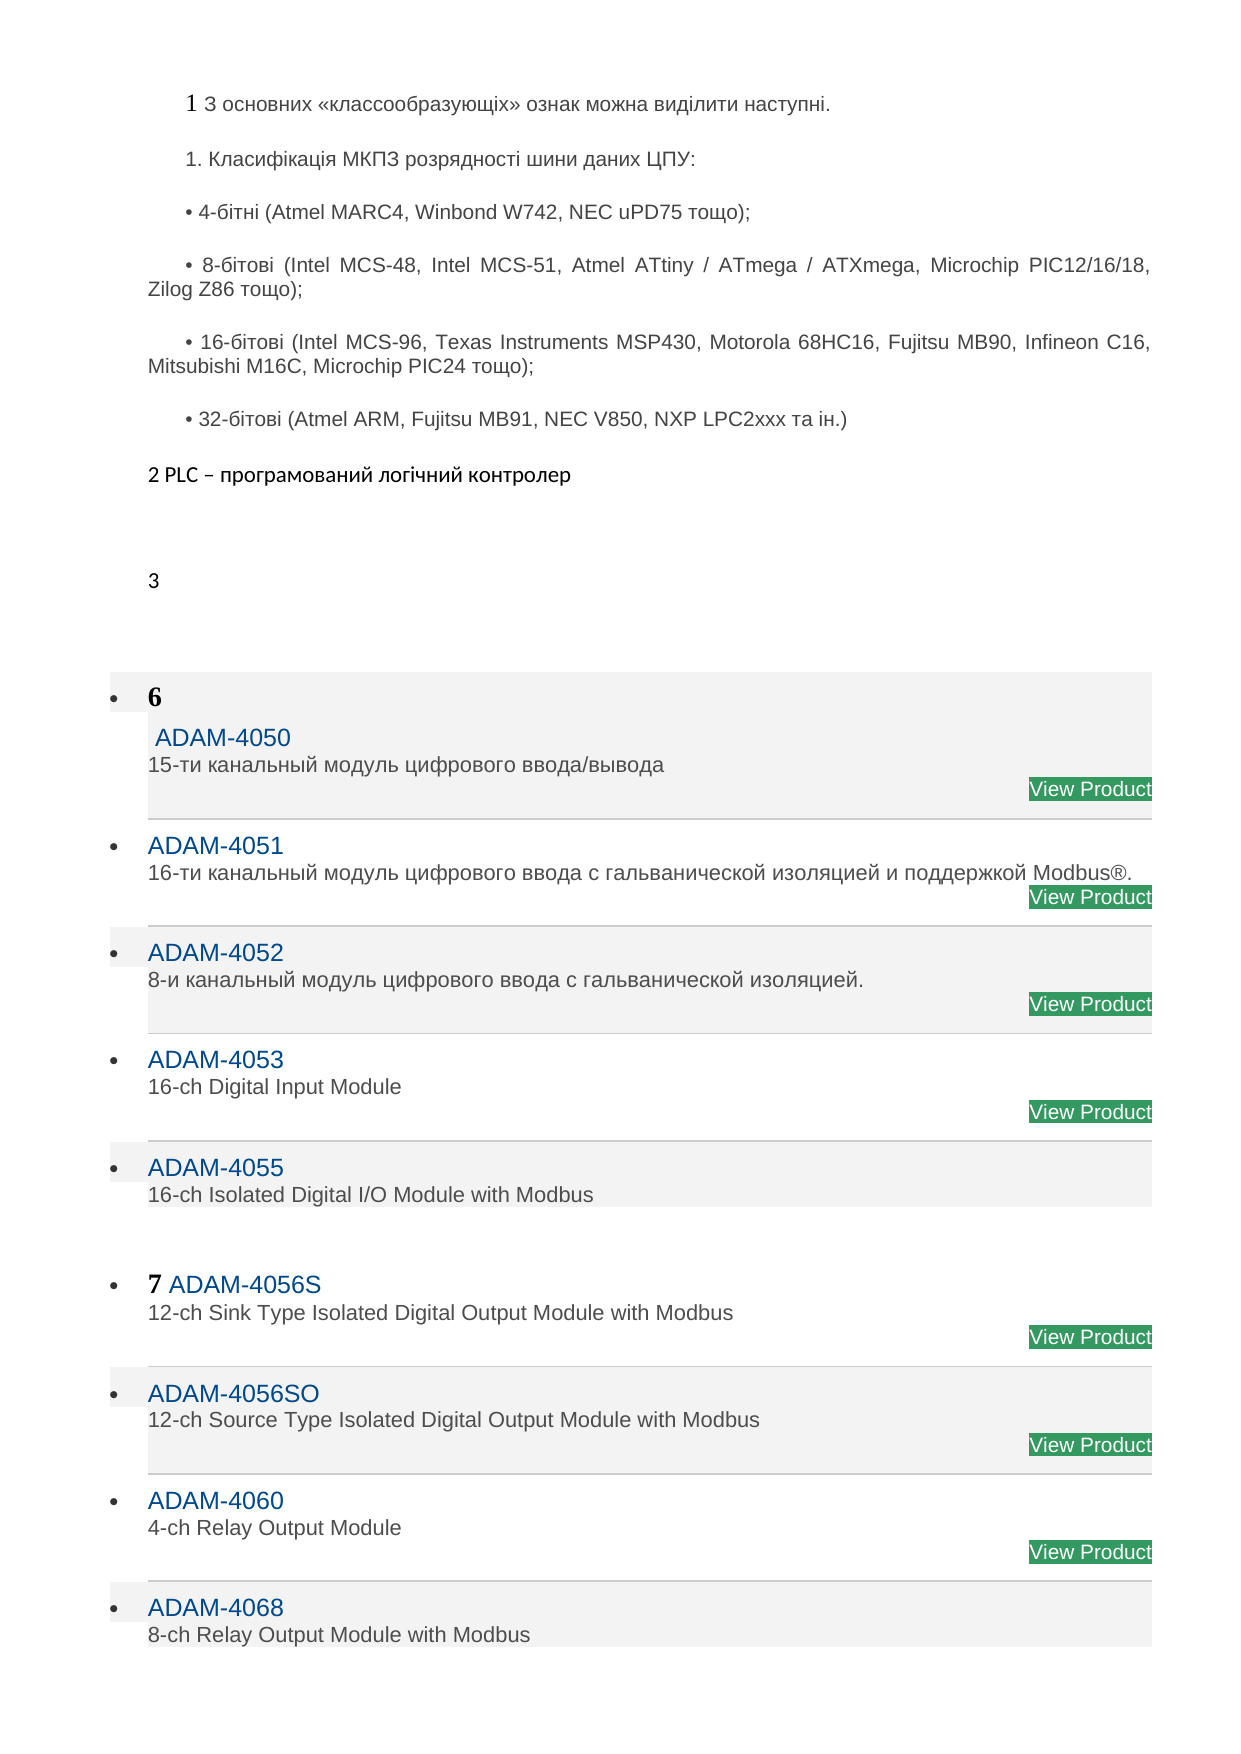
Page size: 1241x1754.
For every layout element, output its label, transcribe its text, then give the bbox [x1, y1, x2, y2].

text 12-ch Sink Type Isolated Digital Output Module with Modbus [148, 1300, 1152, 1325]
list ADAM-4053 [110, 1034, 1152, 1074]
text • 32-бітові (Atmel ARM, Fujitsu MB91, NEC V850, NXP LPC2xxx та ін.) [148, 407, 1152, 431]
text 4-ch Relay Output Module [148, 1515, 1152, 1540]
text 12-ch Source Type Isolated Digital Output Module with Modbus [148, 1407, 1152, 1432]
subtitle 6 [110, 672, 1152, 712]
text View Product [148, 1099, 1152, 1140]
text 15-ти канальный модуль цифрового ввода/вывода [148, 752, 1152, 777]
text View Product [148, 885, 1152, 925]
text 16-ch Digital Input Module [148, 1074, 1152, 1099]
list ADAM-4051 [110, 819, 1152, 859]
text 8-и канальный модуль цифрового ввода с гальванической изоляцией. [148, 967, 1152, 992]
text • 16-бітові (Intel MCS-96, Texas Instruments MSP430, Motorola 68HC16, Fujitsu MB90, Infineon C16, Mitsubishi M16C, Microchip PIC24 тощо); [148, 330, 1152, 378]
text 1. Класифікація МКПЗ розрядності шини даних ЦПУ: [148, 146, 1152, 170]
text 3 [148, 566, 1152, 594]
text • 4-бітні (Atmel MARC4, Winbond W742, NEC uPD75 тощо); [148, 199, 1152, 223]
subtitle ADAM-4050 [148, 712, 1152, 752]
list ADAM-4055 [110, 1142, 1152, 1182]
text 16-ch Isolated Digital I/O Module with Modbus [148, 1182, 1152, 1207]
subtitle 7 ADAM-4056S [110, 1260, 1152, 1300]
list ADAM-4052 [110, 927, 1152, 967]
text • 8-бітові (Intel MCS-48, Intel MCS-51, Atmel ATtiny / ATmega / ATXmega, Microchip PIC12/16/18, Zilog Z86 тощо); [148, 253, 1152, 301]
text View Product [148, 1432, 1152, 1473]
text View Product [148, 1325, 1152, 1366]
text 16-ти канальный модуль цифрового ввода с гальванической изоляцией и поддержкой Modbus®. [148, 859, 1152, 885]
text 8-ch Relay Output Module with Modbus [148, 1622, 1152, 1647]
text View Product [148, 777, 1152, 818]
list ADAM-4056SO [110, 1367, 1152, 1407]
list ADAM-4068 [110, 1582, 1152, 1622]
text 1 З основних «классообразующіх» ознак можна виділити наступні. [148, 88, 1152, 117]
text View Product [148, 1540, 1152, 1580]
text View Product [148, 992, 1152, 1033]
text 2 PLC – програмований логічний контролер [148, 460, 1152, 488]
list ADAM-4060 [110, 1475, 1152, 1515]
